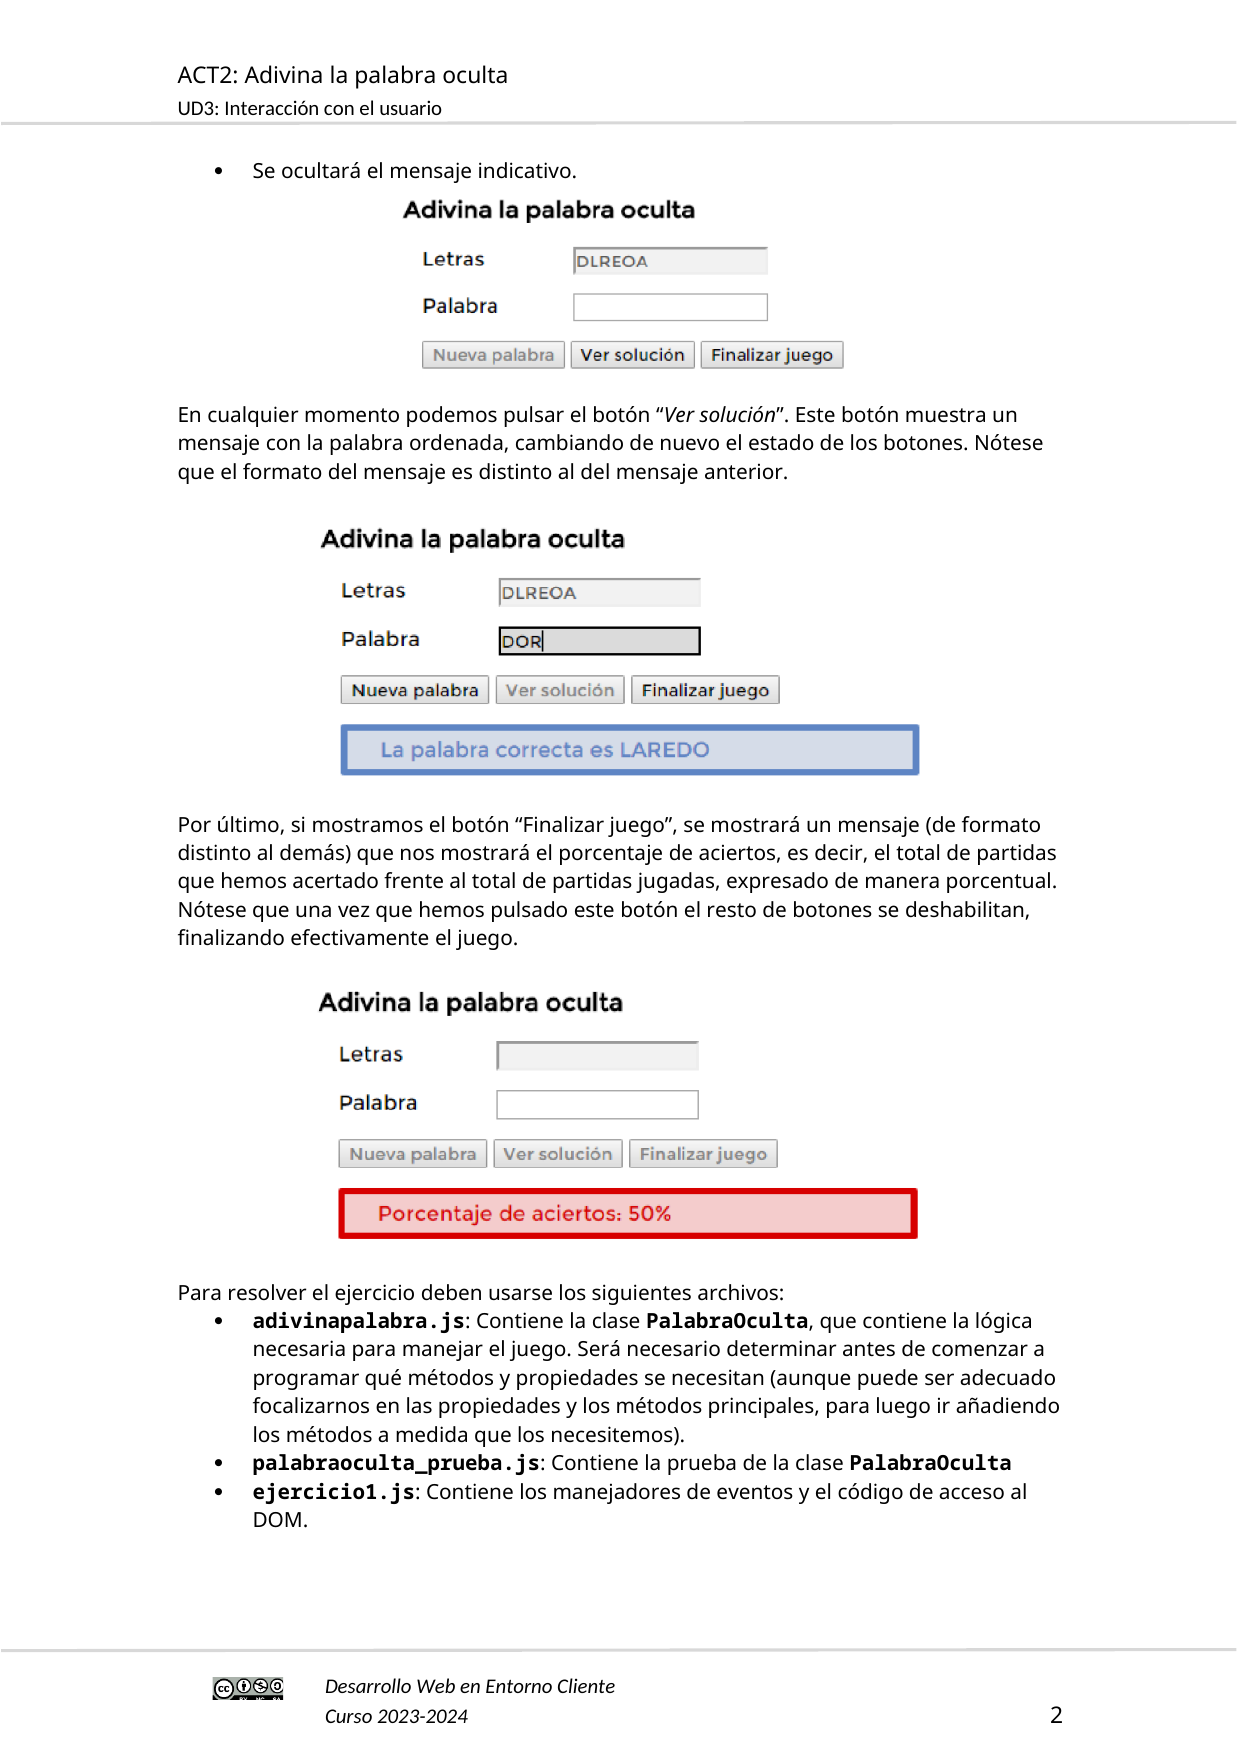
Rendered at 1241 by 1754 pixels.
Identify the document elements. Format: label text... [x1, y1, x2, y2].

picture [312, 513, 928, 782]
text En cualquier momento podemos pulsar el botón “Ver solución”. Este botón muestra un mensaje con la palabra ordenada, cambiando de nuevo el estado de los botones. Nótese que el formato del mensaje es distinto al del mensaje anterior. [177, 400, 1063, 485]
list Se ocultará el mensaje indicativo. [215, 156, 1063, 184]
picture [211, 1677, 283, 1699]
picture [392, 184, 848, 372]
list adivinapalabra.js: Contiene la clase PalabraOculta, que contiene la lógica necesaria para manejar el juego. Será necesario determinar antes de comenzar a programar qué métodos y propiedades se necesitan (aunque puede ser adecuado focalizarnos en las propiedades y los métodos principales, para luego ir añadiendo los métodos a medida que los necesitemos). [215, 1306, 1063, 1448]
list palabraoculta_prueba.js: Contiene la prueba de la clase PalabraOculta [215, 1448, 1063, 1477]
text Para resolver el ejercicio deben usarse los siguientes archivos: [177, 1278, 1063, 1306]
picture [309, 980, 931, 1250]
text Nótese que una vez que hemos pulsado este botón el resto de botones se deshabilitan, finalizando efectivamente el juego. [177, 895, 1063, 952]
list ejercicio1.js: Contiene los manejadores de eventos y el código de acceso al DOM. [215, 1477, 1063, 1534]
text Por último, si mostramos el botón “Finalizar juego”, se mostrará un mensaje (de formato distinto al demás) que nos mostrará el porcentaje de aciertos, es decir, el total de partidas que hemos acertado frente al total de partidas jugadas, expresado de manera porcentual. [177, 810, 1063, 895]
